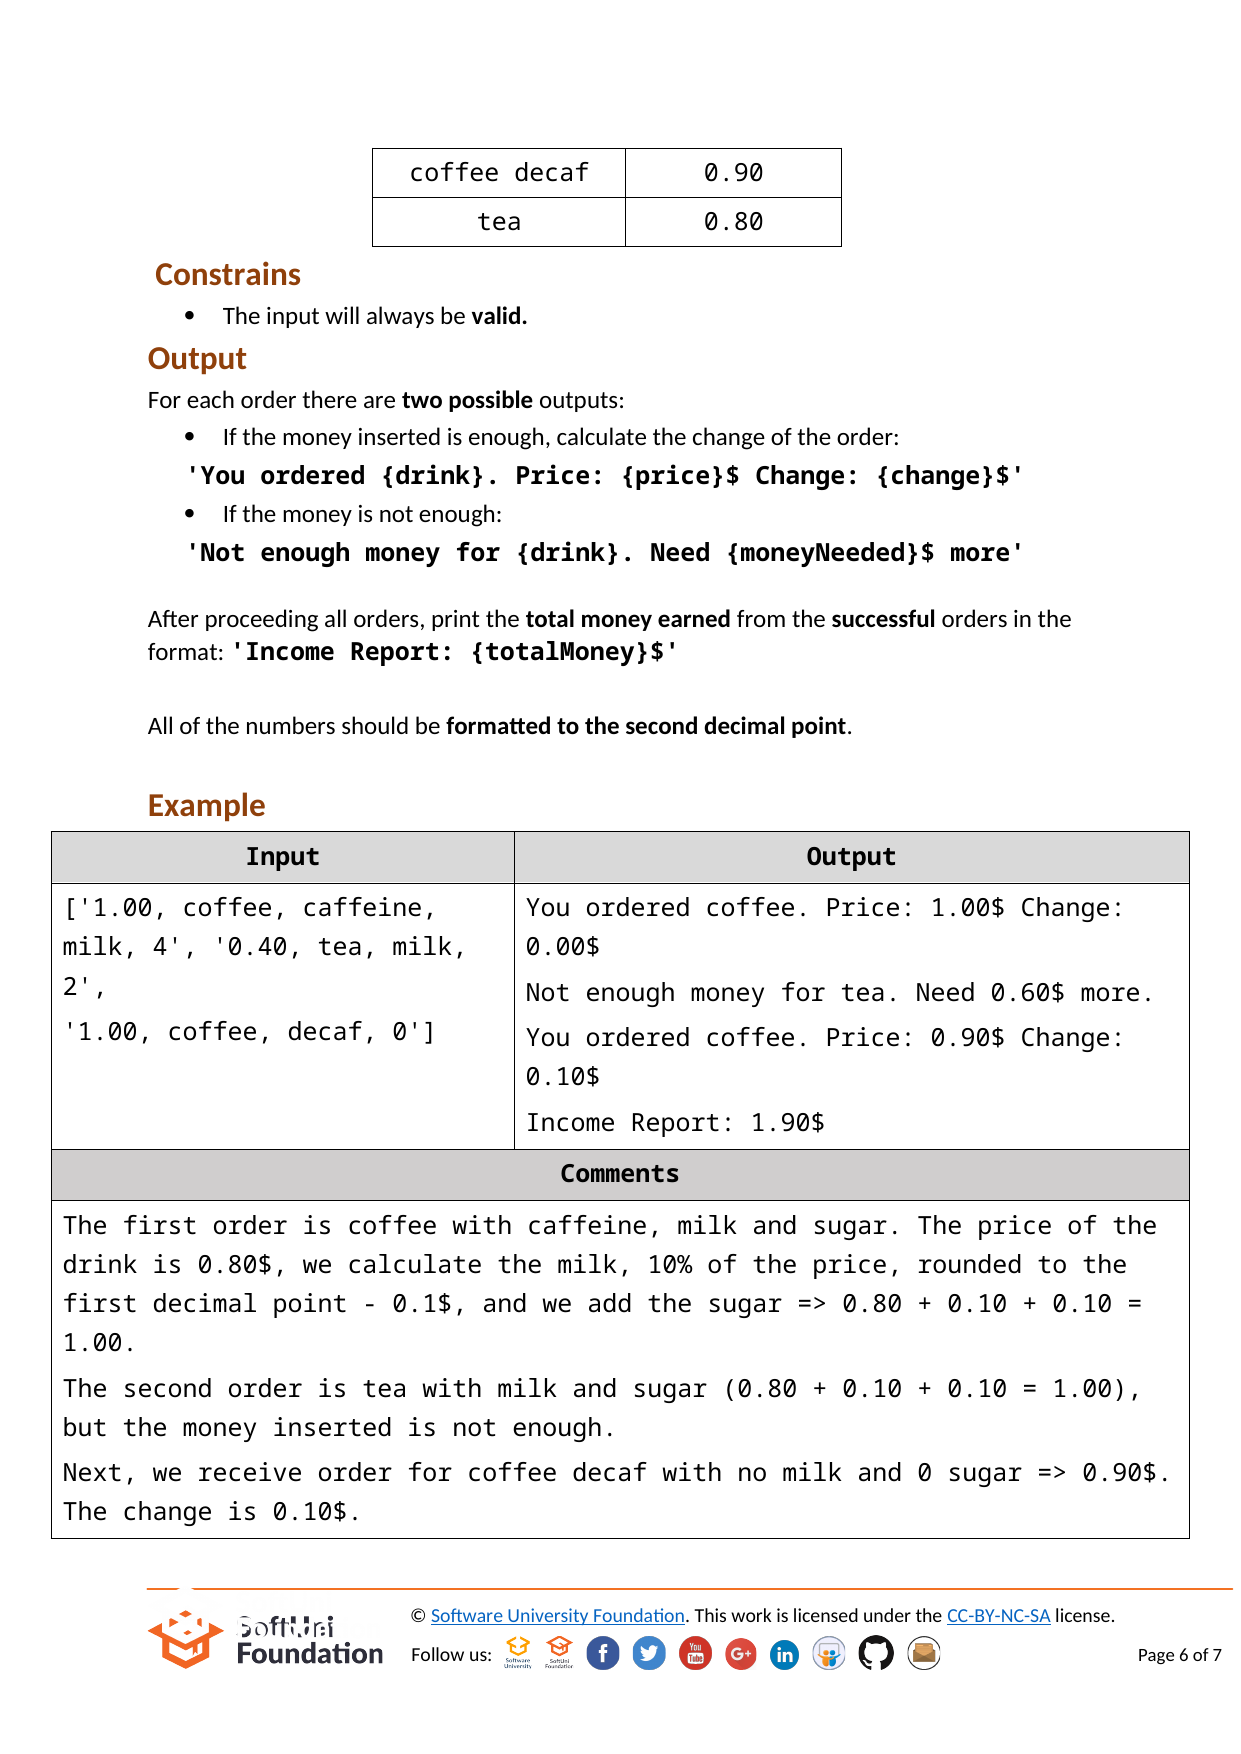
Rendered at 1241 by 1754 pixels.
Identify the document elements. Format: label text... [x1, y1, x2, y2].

picture [858, 1635, 894, 1670]
picture [770, 1661, 778, 1670]
picture [783, 1652, 792, 1661]
subtitle Example [148, 784, 1093, 825]
table_header Input [52, 832, 514, 882]
picture [907, 1636, 941, 1670]
table_cell tea [373, 198, 625, 246]
picture [725, 1638, 757, 1670]
subtitle Constrains [148, 253, 1093, 294]
table_cell Comments [52, 1150, 1189, 1200]
text For each order there are two possible outputs: [148, 384, 1093, 414]
table_cell ['1.00, coffee, caffeine, milk, 4', '0.40, tea, milk, 2', '1.00, coffee, decaf, 0'] [52, 884, 514, 1148]
table_cell You ordered coffee. Price: 1.00$ Change: 0.00$ Not enough money for tea. Need 0.60$ more. You ordered coffee. Price: 0.90$ Change: 0.10$ Income Report: 1.90$ [515, 884, 1189, 1148]
subtitle Output [148, 337, 1093, 378]
picture [147, 1586, 383, 1669]
list If the money inserted is enough, calculate the change of the order: [185, 421, 1093, 451]
table_cell coffee decaf [373, 149, 625, 197]
text 'You ordered {drink}. Price: {price}$ Change: {change}$' [185, 457, 1093, 492]
picture [812, 1636, 846, 1670]
picture [504, 1636, 532, 1670]
picture [770, 1640, 778, 1649]
picture [545, 1636, 574, 1670]
picture [586, 1636, 620, 1670]
picture [679, 1636, 712, 1670]
text After proceeding all orders, print the total money earned from the successful orders in the format: 'Income Report: {totalMoney}$' [148, 603, 1093, 667]
text All of the numbers should be formatted to the second decimal point. [148, 711, 1093, 741]
picture [791, 1640, 799, 1649]
table_cell 0.90 [626, 149, 841, 197]
text 'Not enough money for {drink}. Need {moneyNeeded}$ more' [185, 534, 1093, 597]
table_cell 0.80 [626, 198, 841, 246]
table_header Output [515, 832, 1189, 882]
picture [632, 1636, 666, 1670]
picture [791, 1661, 799, 1670]
list The input will always be valid. [185, 300, 1093, 331]
list If the money is not enough: [185, 498, 1093, 528]
